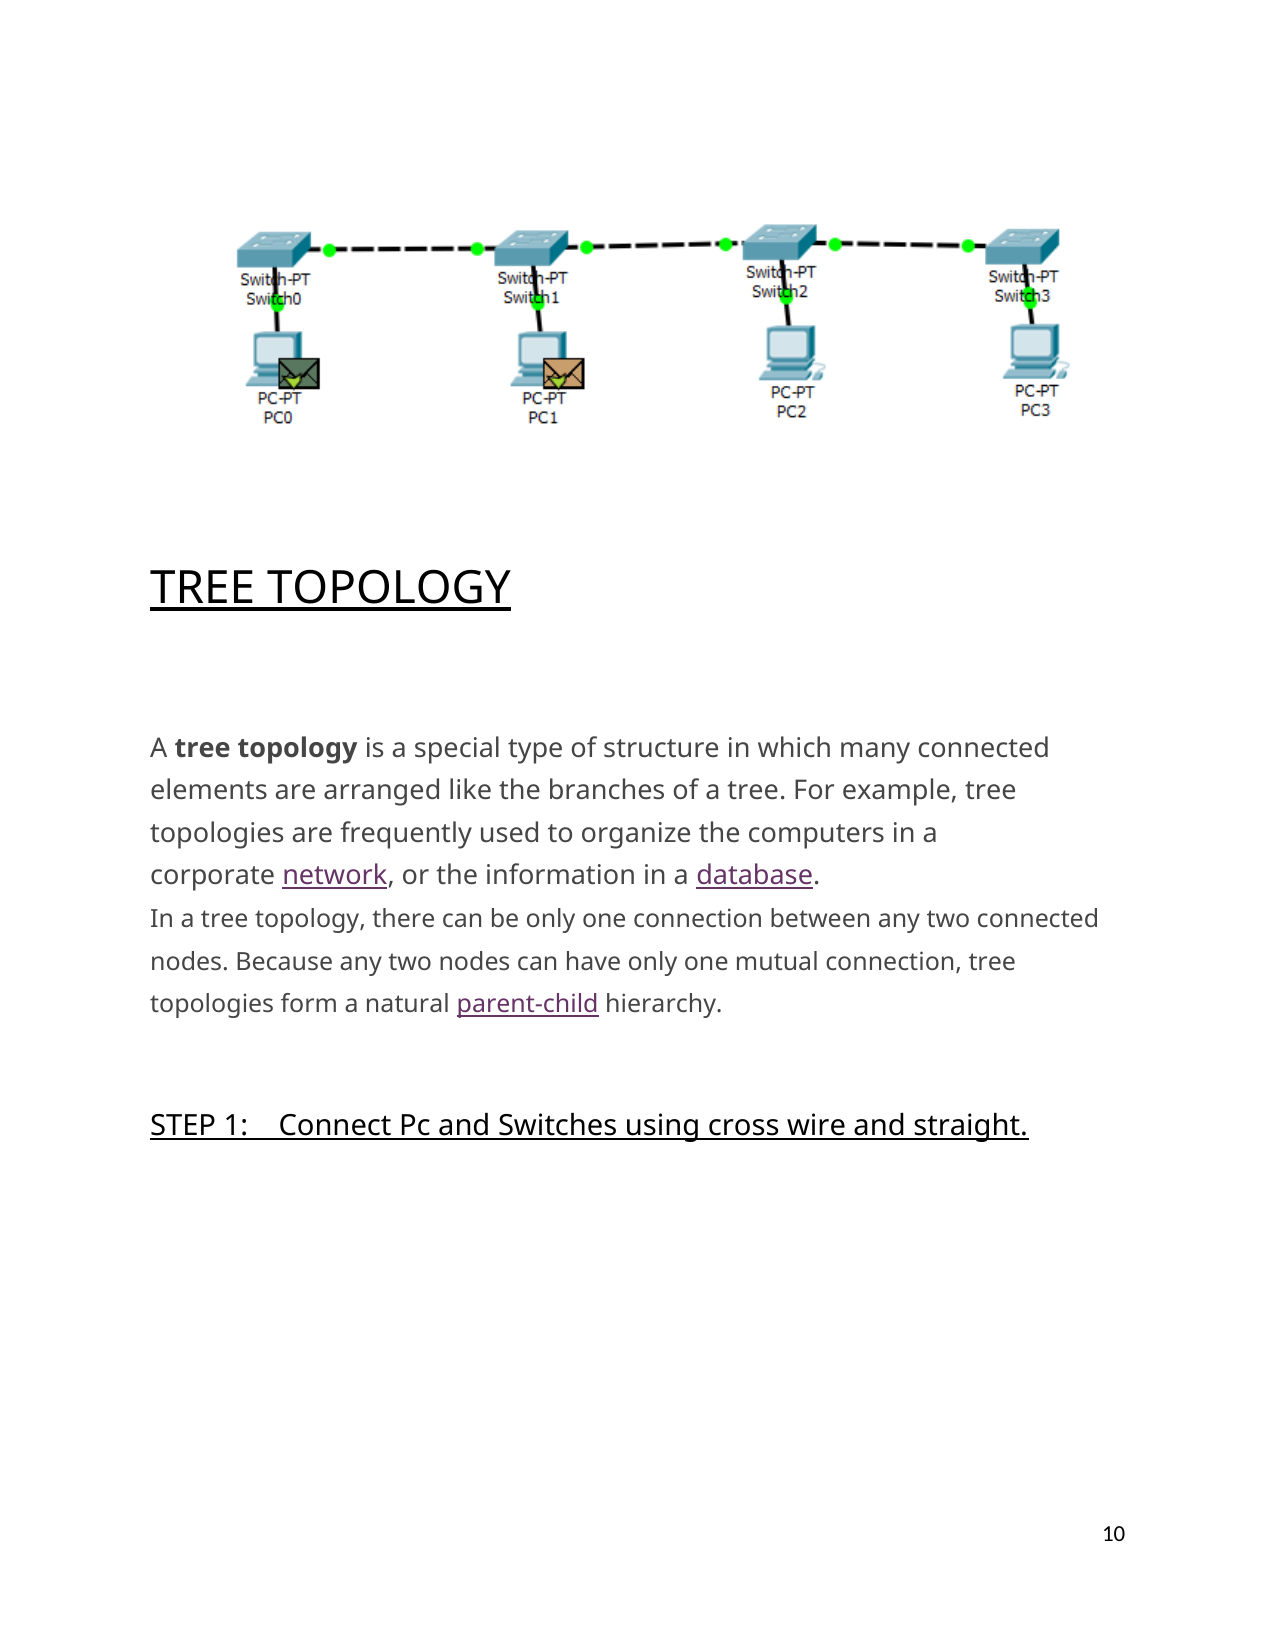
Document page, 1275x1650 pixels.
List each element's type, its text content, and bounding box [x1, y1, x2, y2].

text STEP 1: Connect Pc and Switches using cross wire and straight. [150, 1104, 1125, 1144]
text TREE TOPOLOGY [150, 555, 1125, 617]
text A tree topology is a special type of structure in which many connected elements are arranged like the branches of a tree. For example, tree topologies are frequently used to organize the computers in a corporate network, or the information in a database. [150, 723, 1125, 893]
picture [150, 150, 1125, 477]
text In a tree topology, there can be only one connection between any two connected nodes. Because any two nodes can have only one mutual connection, tree topologies form a natural parent-child hierarchy. [150, 893, 1125, 1020]
